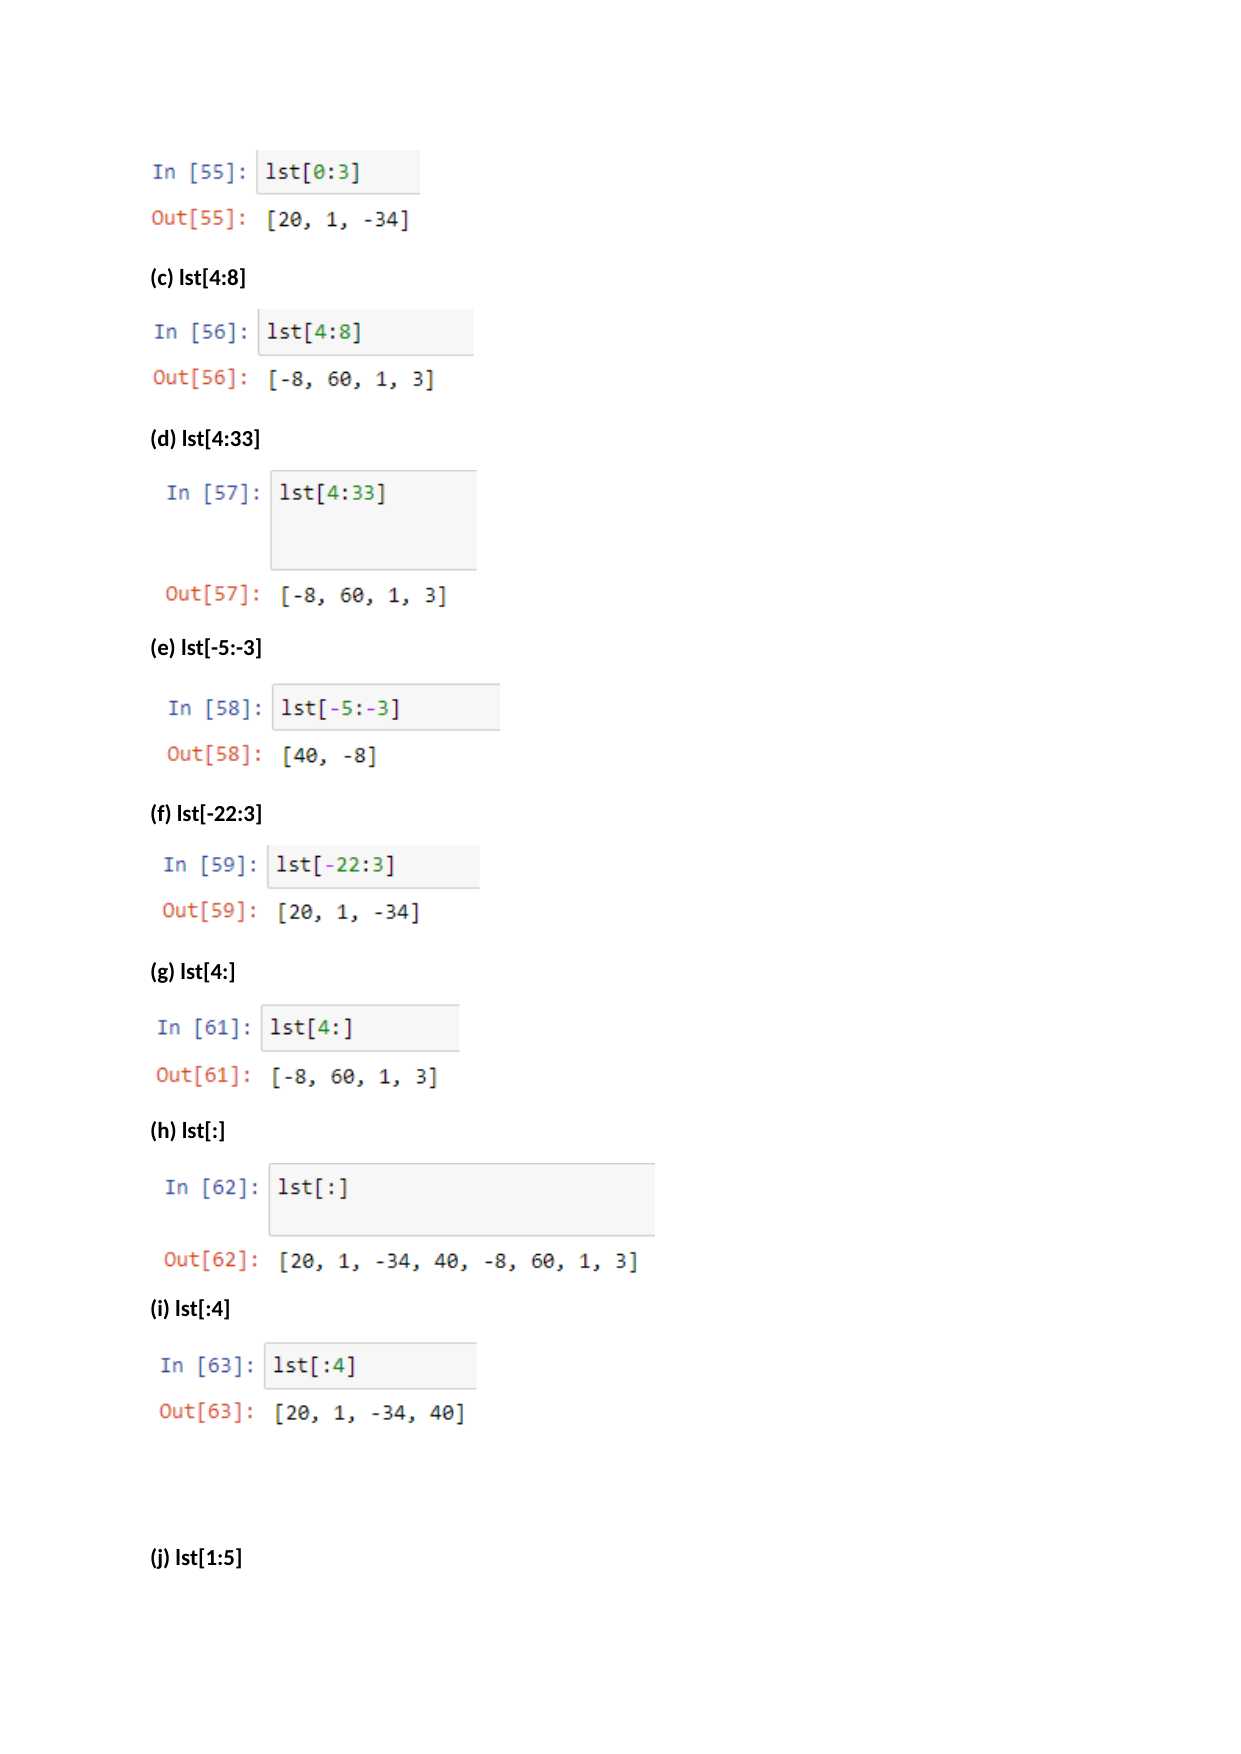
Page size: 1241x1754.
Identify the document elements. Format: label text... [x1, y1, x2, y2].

text (f) lst[-22:3] [150, 799, 1090, 827]
picture [150, 309, 474, 405]
picture [150, 1163, 655, 1276]
text (h) lst[:] [150, 1116, 1090, 1144]
text (e) lst[-5:-3] [150, 633, 1090, 661]
picture [150, 470, 477, 615]
text (j) lst[1:5] [150, 1543, 1090, 1571]
picture [150, 1341, 477, 1431]
text (i) lst[:4] [150, 1294, 1090, 1322]
text (g) lst[4:] [150, 957, 1090, 985]
text (c) lst[4:8] [150, 263, 1090, 291]
picture [150, 150, 421, 244]
picture [150, 680, 501, 780]
text (d) lst[4:33] [150, 424, 1090, 452]
picture [150, 1003, 460, 1098]
picture [150, 845, 480, 938]
